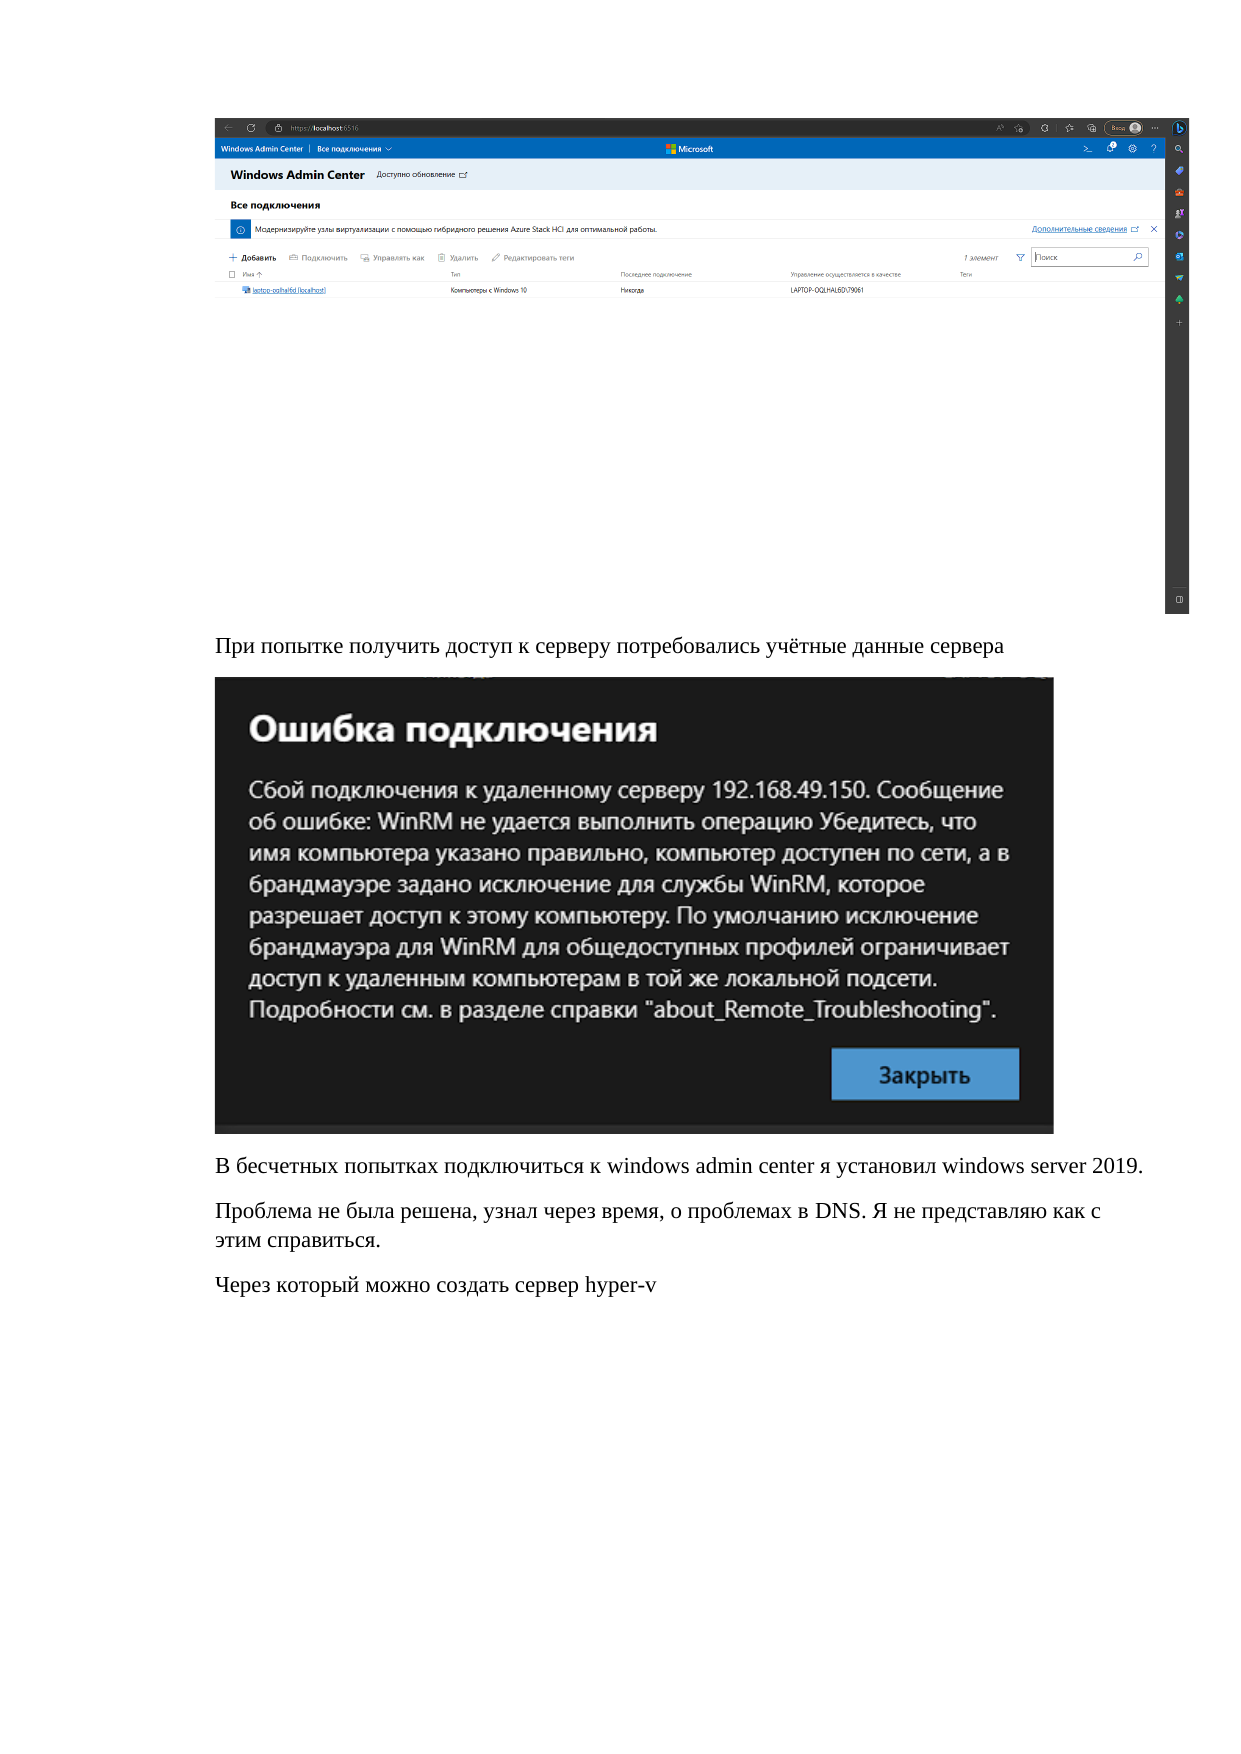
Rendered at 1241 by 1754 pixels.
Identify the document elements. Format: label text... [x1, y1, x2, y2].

text В бесчетных попытках подключиться к windows admin center я установил windows server 2019. [215, 1152, 1152, 1178]
text Через который можно создать сервер hyper-v [215, 1271, 1152, 1297]
text При попытке получить доступ к серверу потребовались учётные данные сервера [215, 632, 1152, 658]
text Проблема не была решена, узнал через время, о проблемах в DNS. Я не представляю как с этим справиться. [215, 1197, 1152, 1252]
picture [214, 677, 1054, 1134]
picture [214, 118, 1190, 614]
